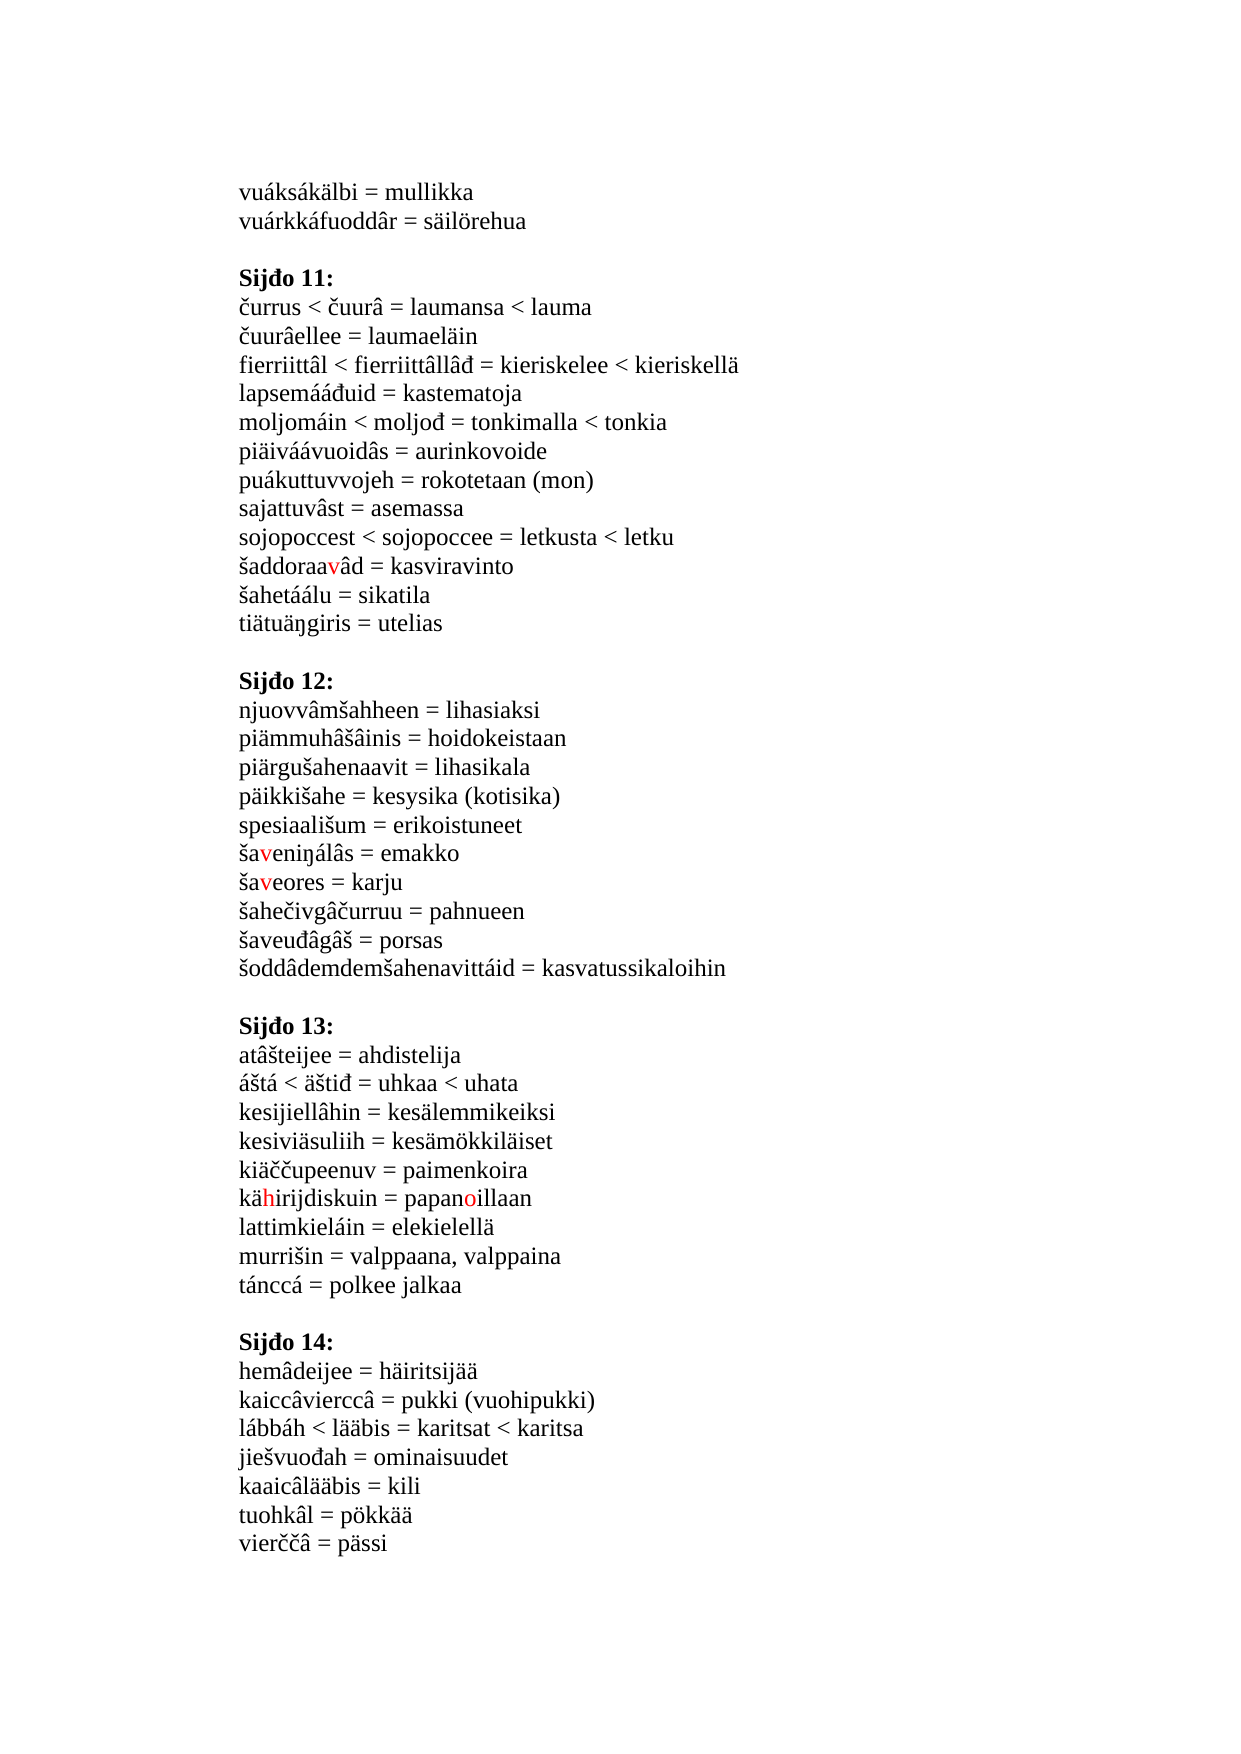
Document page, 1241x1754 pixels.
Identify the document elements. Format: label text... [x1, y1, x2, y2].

text áštá < äštiđ = uhkaa < uhata [239, 1068, 1110, 1097]
text kaaicâlääbis = kili [239, 1471, 1110, 1500]
text kiäččupeenuv = paimenkoira [239, 1155, 1110, 1183]
text šoddâdemdemšahenavittáid = kasvatussikaloihin [239, 953, 1110, 982]
text fierriittâl < fierriittâllâđ = kieriskelee < kieriskellä [239, 350, 1110, 378]
text šaveuđâgâš = porsas [239, 925, 1110, 953]
text Sijđo 11: [239, 263, 1110, 292]
text päikkišahe = kesysika (kotisika) [239, 781, 1110, 810]
text Sijđo 14: [239, 1327, 1110, 1356]
text kaiccâvierccâ = pukki (vuohipukki) [239, 1385, 1110, 1413]
text murrišin = valppaana, valppaina [239, 1241, 1110, 1270]
text kähirijdiskuin = papanoillaan [239, 1183, 1110, 1212]
text šaveniŋálâs = emakko [239, 838, 1110, 867]
text vuáksákälbi = mullikka [239, 177, 1110, 206]
text Sijđo 13: [239, 1011, 1110, 1040]
text čuurâellee = laumaeläin [239, 321, 1110, 350]
text sojopoccest < sojopoccee = letkusta < letku [239, 522, 1110, 551]
text vuárkkáfuoddâr = säilörehua [239, 206, 1110, 235]
text šahetáálu = sikatila [239, 580, 1110, 608]
text kesiviäsuliih = kesämökkiläiset [239, 1126, 1110, 1155]
text Sijđo 12: [239, 666, 1110, 695]
text spesiaališum = erikoistuneet [239, 810, 1110, 838]
text tánccá = polkee jalkaa [239, 1270, 1110, 1298]
text njuovvâmšahheen = lihasiaksi [239, 695, 1110, 723]
text jiešvuođah = ominaisuudet [239, 1442, 1110, 1471]
text sajattuvâst = asemassa [239, 493, 1110, 522]
text piämmuhâšâinis = hoidokeistaan [239, 723, 1110, 752]
text atâšteijee = ahdistelija [239, 1040, 1110, 1068]
text piäiváávuoidâs = aurinkovoide [239, 436, 1110, 465]
text lábbáh < lääbis = karitsat < karitsa [239, 1413, 1110, 1442]
text lapsemááđuid = kastematoja [239, 378, 1110, 407]
text lattimkieláin = elekielellä [239, 1212, 1110, 1241]
text šahečivgâčurruu = pahnueen [239, 896, 1110, 925]
text čurrus < čuurâ = laumansa < lauma [239, 292, 1110, 321]
text šaddoraavâd = kasviravinto [239, 551, 1110, 580]
text šaveores = karju [239, 867, 1110, 896]
text tiätuäŋgiris = utelias [239, 608, 1110, 637]
text hemâdeijee = häiritsijää [239, 1356, 1110, 1385]
text puákuttuvvojeh = rokotetaan (mon) [239, 465, 1110, 493]
text tuohkâl = pökkää [239, 1500, 1110, 1528]
text kesijiellâhin = kesälemmikeiksi [239, 1097, 1110, 1126]
text piärgušahenaavit = lihasikala [239, 752, 1110, 781]
text moljomáin < moljođ = tonkimalla < tonkia [239, 407, 1110, 436]
text vierččâ = pässi [239, 1528, 1110, 1557]
